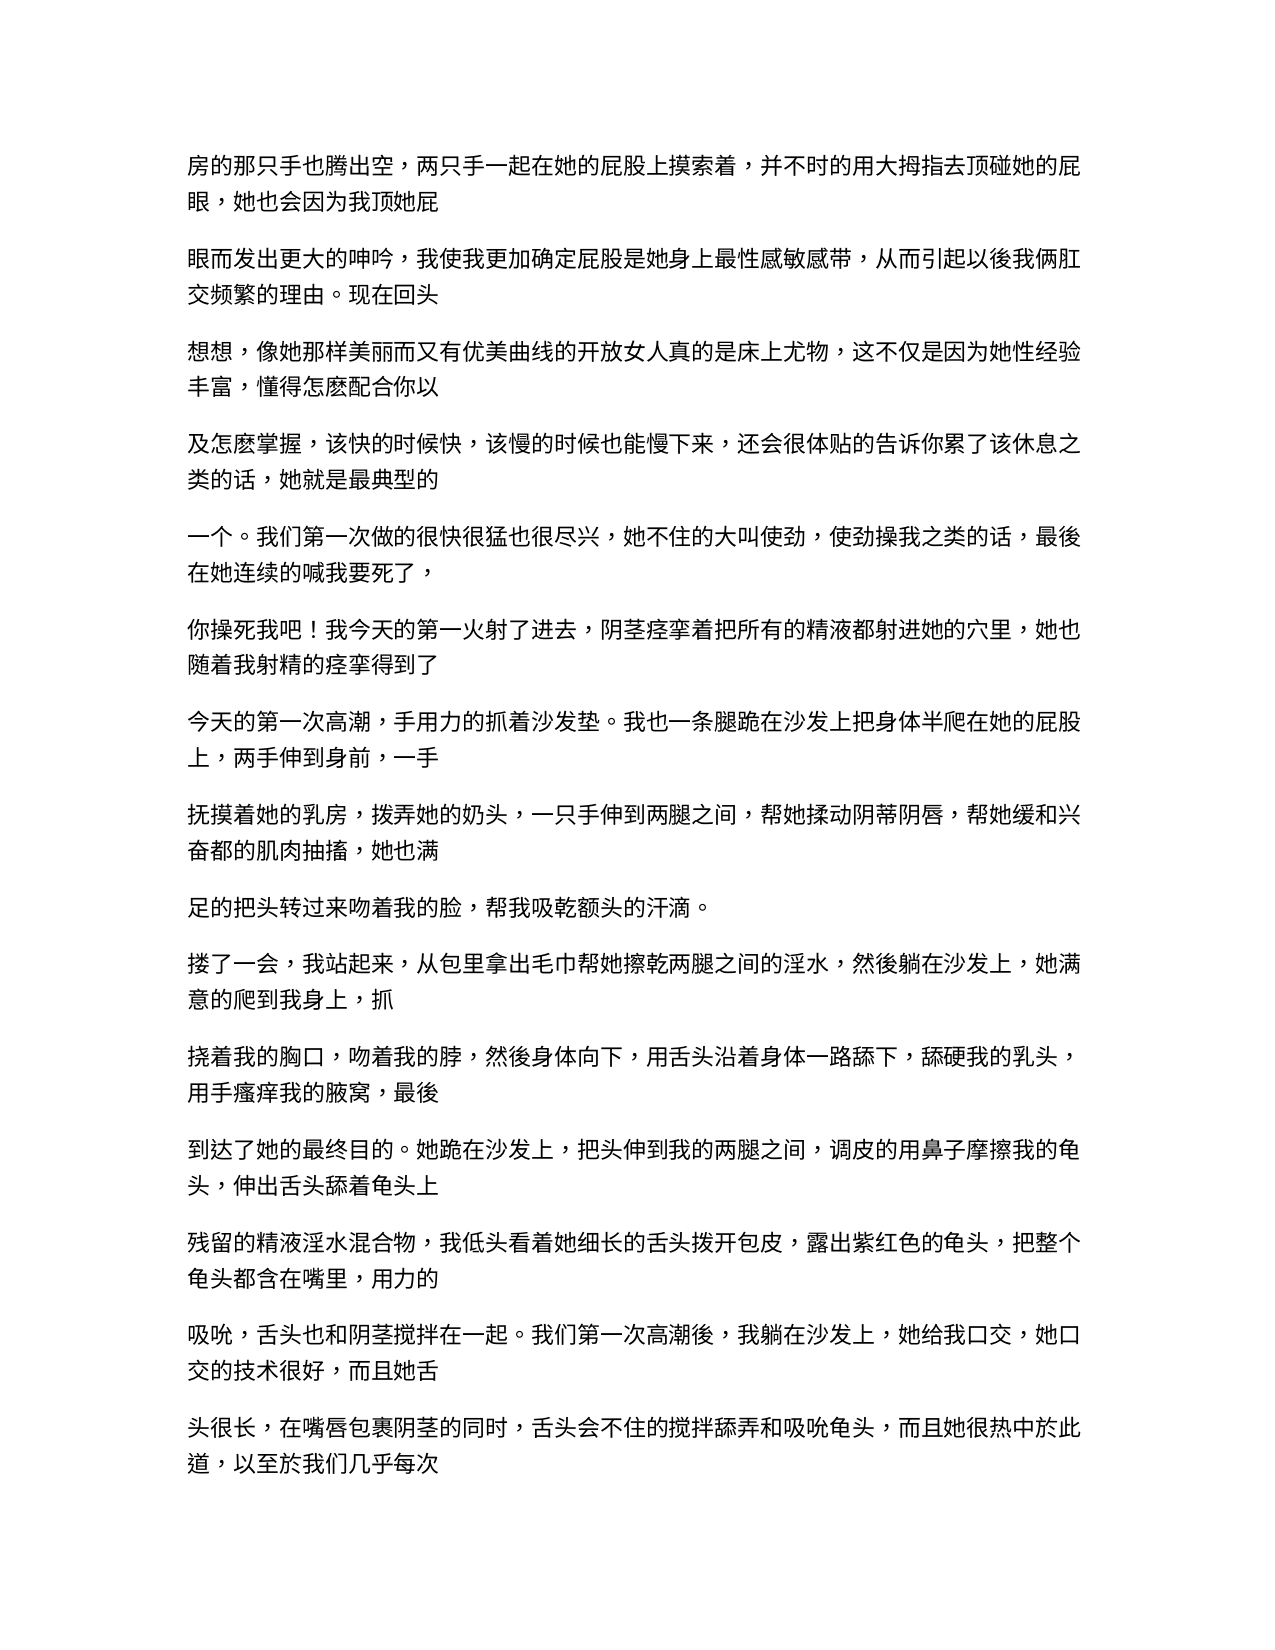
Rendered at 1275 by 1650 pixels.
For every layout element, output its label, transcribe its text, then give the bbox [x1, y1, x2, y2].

text 眼而发出更大的呻吟，我使我更加确定屁股是她身上最性感敏感带，从而引起以後我俩肛交频繁的理由。现在回头 [187, 243, 1087, 310]
text 残留的精液淫水混合物，我低头看着她细长的舌头拨开包皮，露出紫红色的龟头，把整个龟头都含在嘴里，用力的 [187, 1227, 1087, 1294]
text 一个。我们第一次做的很快很猛也很尽兴，她不住的大叫使劲，使劲操我之类的话，最後在她连续的喊我要死了， [187, 521, 1087, 588]
text 挠着我的胸口，吻着我的脖，然後身体向下，用舌头沿着身体一路舔下，舔硬我的乳头，用手瘙痒我的腋窝，最後 [187, 1041, 1087, 1108]
text 头很长，在嘴唇包裹阴茎的同时，舌头会不住的搅拌舔弄和吸吮龟头，而且她很热中於此道，以至於我们几乎每次 [187, 1412, 1087, 1479]
text 你操死我吧！我今天的第一火射了进去，阴茎痉挛着把所有的精液都射进她的穴里，她也随着我射精的痉挛得到了 [187, 613, 1087, 681]
text 吸吮，舌头也和阴茎搅拌在一起。我们第一次高潮後，我躺在沙发上，她给我口交，她口交的技术很好，而且她舌 [187, 1319, 1087, 1386]
text 想想，像她那样美丽而又有优美曲线的开放女人真的是床上尤物，这不仅是因为她性经验丰富，懂得怎麽配合你以 [187, 335, 1087, 403]
text 到达了她的最终目的。她跪在沙发上，把头伸到我的两腿之间，调皮的用鼻子摩擦我的龟头，伸出舌头舔着龟头上 [187, 1134, 1087, 1201]
text 搂了一会，我站起来，从包里拿出毛巾帮她擦乾两腿之间的淫水，然後躺在沙发上，她满意的爬到我身上，抓 [187, 948, 1087, 1016]
text 房的那只手也腾出空，两只手一起在她的屁股上摸索着，并不时的用大拇指去顶碰她的屁眼，她也会因为我顶她屁 [187, 150, 1087, 217]
text 足的把头转过来吻着我的脸，帮我吸乾额头的汗滴。 [187, 892, 1087, 923]
text 今天的第一次高潮，手用力的抓着沙发垫。我也一条腿跪在沙发上把身体半爬在她的屁股上，两手伸到身前，一手 [187, 706, 1087, 773]
text 及怎麽掌握，该快的时候快，该慢的时候也能慢下来，还会很体贴的告诉你累了该休息之类的话，她就是最典型的 [187, 428, 1087, 495]
text 抚摸着她的乳房，拨弄她的奶头，一只手伸到两腿之间，帮她揉动阴蒂阴唇，帮她缓和兴奋都的肌肉抽搐，她也满 [187, 799, 1087, 866]
